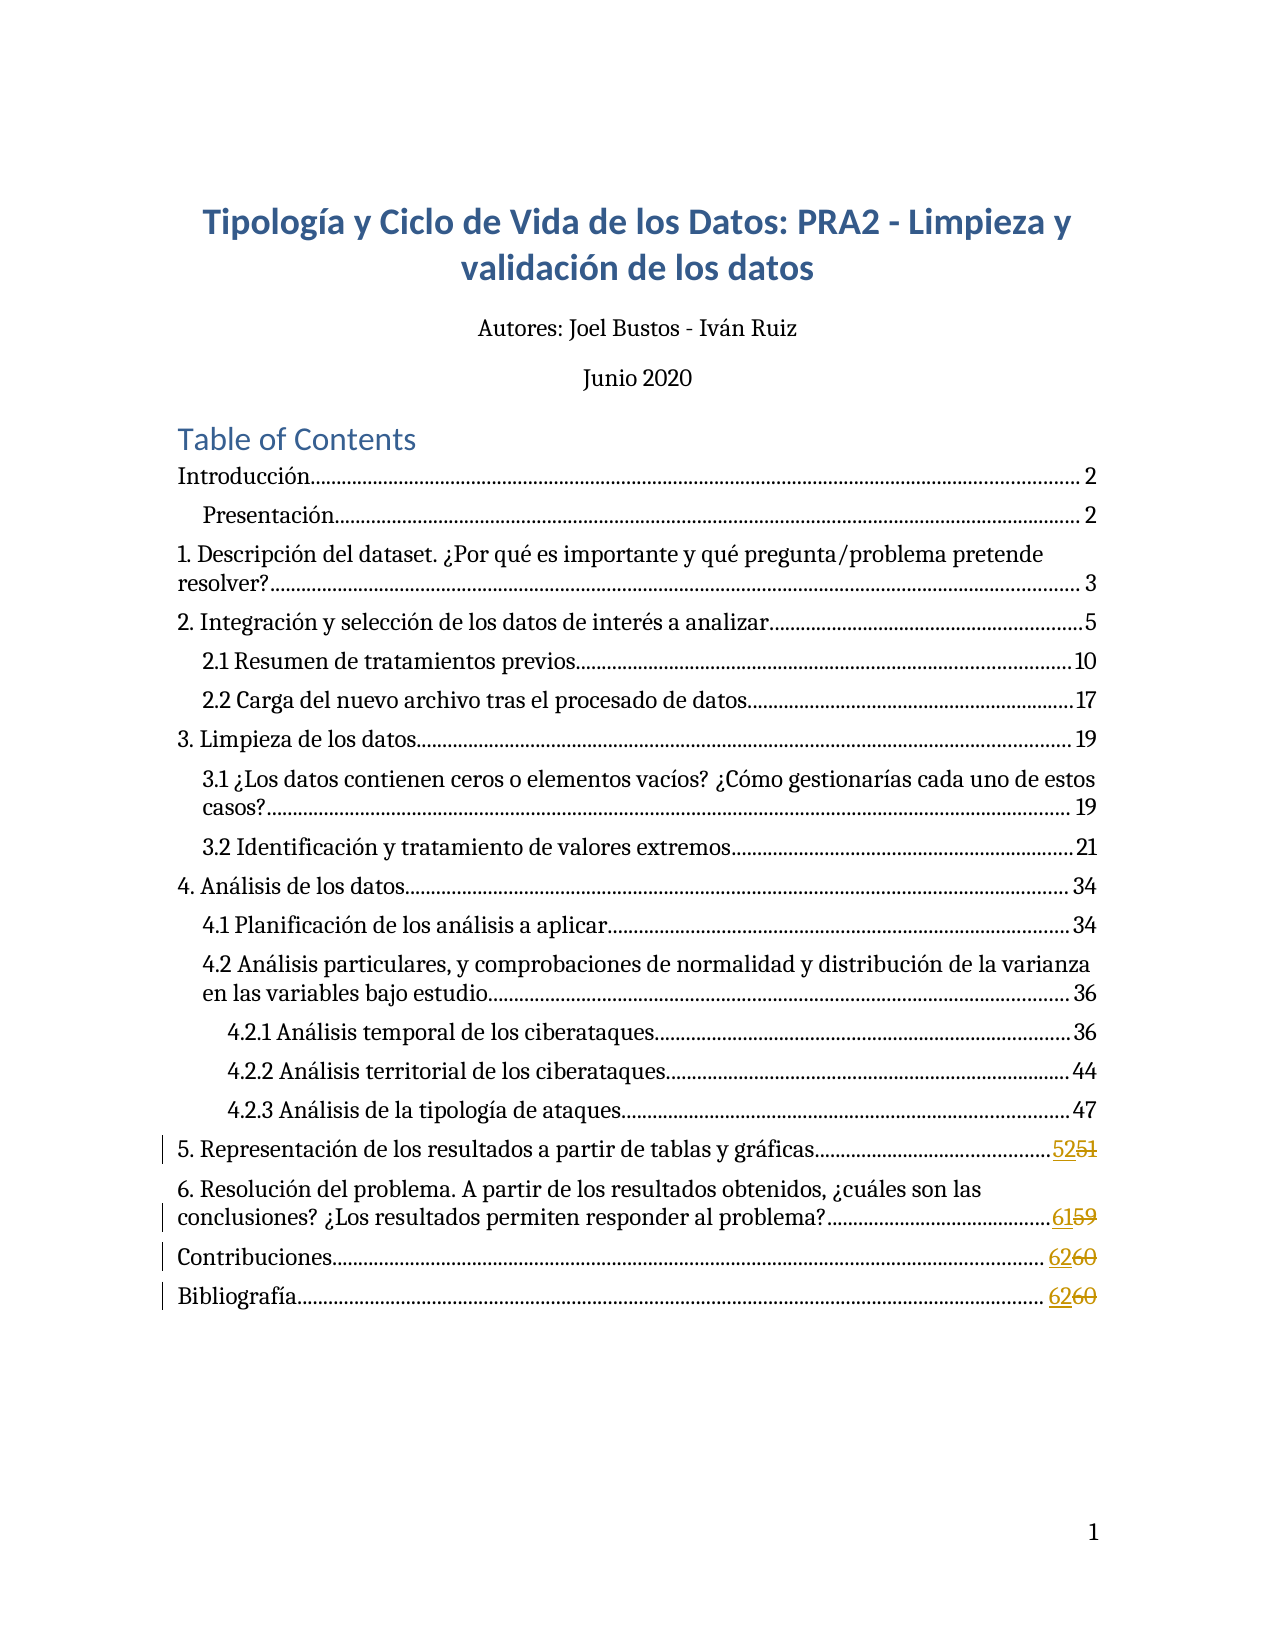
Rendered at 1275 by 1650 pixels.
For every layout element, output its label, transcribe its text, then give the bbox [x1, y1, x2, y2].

title Tipología y Ciclo de Vida de los Datos: PRA2 - Limpieza y validación de los datos [177, 198, 1098, 289]
text Autores: Joel Bustos - Iván Ruiz [177, 314, 1098, 343]
text Junio 2020 [177, 364, 1098, 393]
